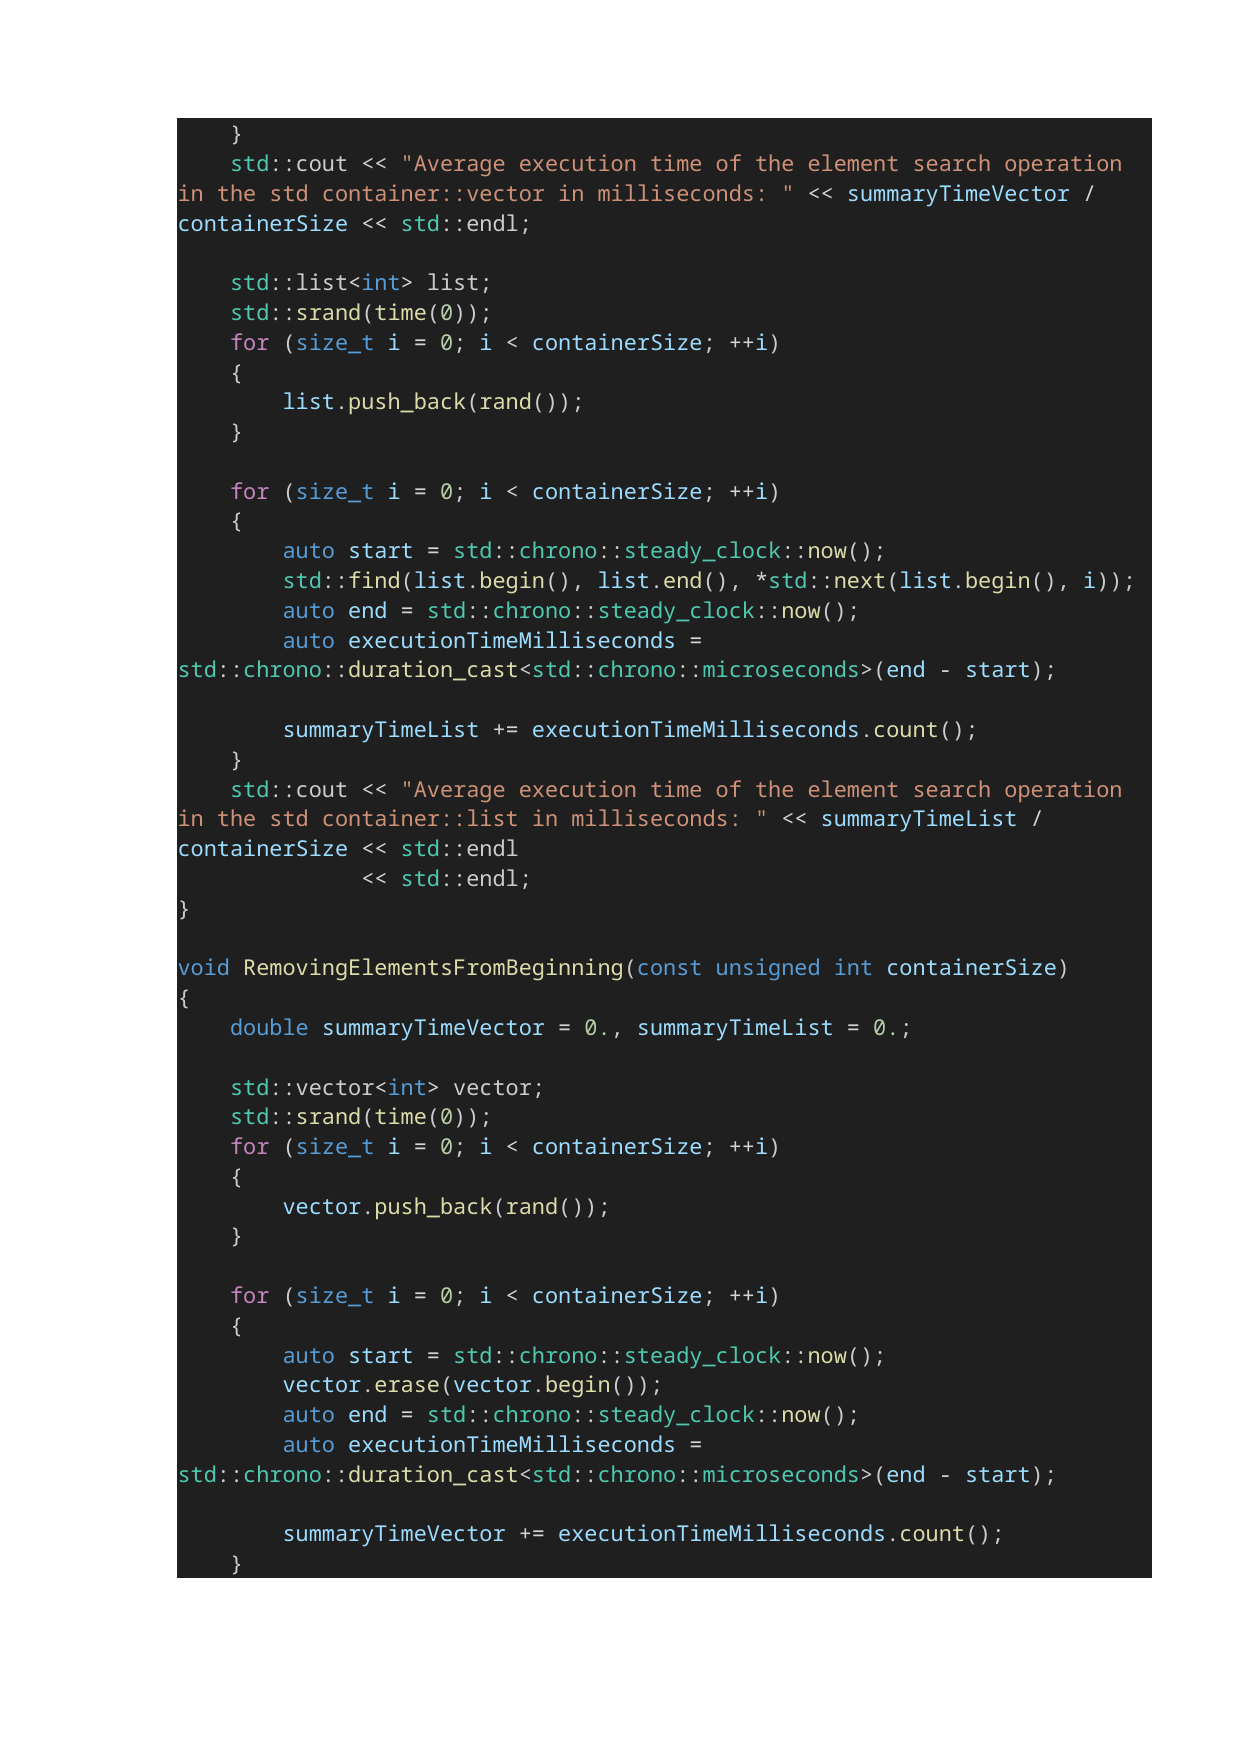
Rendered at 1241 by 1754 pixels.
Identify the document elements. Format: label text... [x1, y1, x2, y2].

text std::cout << "Average execution time of the element search operation in the std container::list in milliseconds: " << summaryTimeList / containerSize << std::endl [177, 773, 1152, 863]
text { [177, 1310, 1152, 1339]
text { [177, 356, 1152, 386]
text vector.push_back(rand()); [177, 1191, 1152, 1220]
text << std::endl; [177, 863, 1152, 893]
text std::find(list.begin(), list.end(), *std::next(list.begin(), i)); [177, 565, 1152, 595]
text for (size_t i = 0; i < containerSize; ++i) [177, 327, 1152, 356]
text } [177, 1220, 1152, 1250]
text auto executionTimeMilliseconds = std::chrono::duration_cast<std::chrono::microseconds>(end - start); [177, 624, 1152, 684]
text auto end = std::chrono::steady_clock::now(); [177, 595, 1152, 624]
text } [177, 118, 1152, 148]
text summaryTimeList += executionTimeMilliseconds.count(); [177, 714, 1152, 744]
text void RemovingElementsFromBeginning(const unsigned int containerSize) [177, 952, 1152, 982]
text { [177, 1161, 1152, 1191]
text for (size_t i = 0; i < containerSize; ++i) [177, 476, 1152, 505]
text std::vector<int> vector; [177, 1071, 1152, 1101]
text list.push_back(rand()); [177, 386, 1152, 416]
text std::srand(time(0)); [177, 297, 1152, 327]
text } [177, 1548, 1152, 1578]
text std::list<int> list; [177, 267, 1152, 297]
text double summaryTimeVector = 0., summaryTimeList = 0.; [177, 1012, 1152, 1042]
text auto start = std::chrono::steady_clock::now(); [177, 535, 1152, 565]
text vector.erase(vector.begin()); [177, 1369, 1152, 1399]
text auto start = std::chrono::steady_clock::now(); [177, 1339, 1152, 1369]
text auto end = std::chrono::steady_clock::now(); [177, 1399, 1152, 1429]
text std::srand(time(0)); [177, 1101, 1152, 1131]
text { [177, 982, 1152, 1012]
text summaryTimeVector += executionTimeMilliseconds.count(); [177, 1518, 1152, 1548]
text for (size_t i = 0; i < containerSize; ++i) [177, 1131, 1152, 1161]
text } [177, 893, 1152, 922]
text auto executionTimeMilliseconds = std::chrono::duration_cast<std::chrono::microseconds>(end - start); [177, 1429, 1152, 1488]
text } [177, 416, 1152, 446]
text } [177, 744, 1152, 773]
text for (size_t i = 0; i < containerSize; ++i) [177, 1280, 1152, 1310]
text std::cout << "Average execution time of the element search operation in the std container::vector in milliseconds: " << summaryTimeVector / containerSize << std::endl; [177, 148, 1152, 237]
text { [177, 505, 1152, 535]
